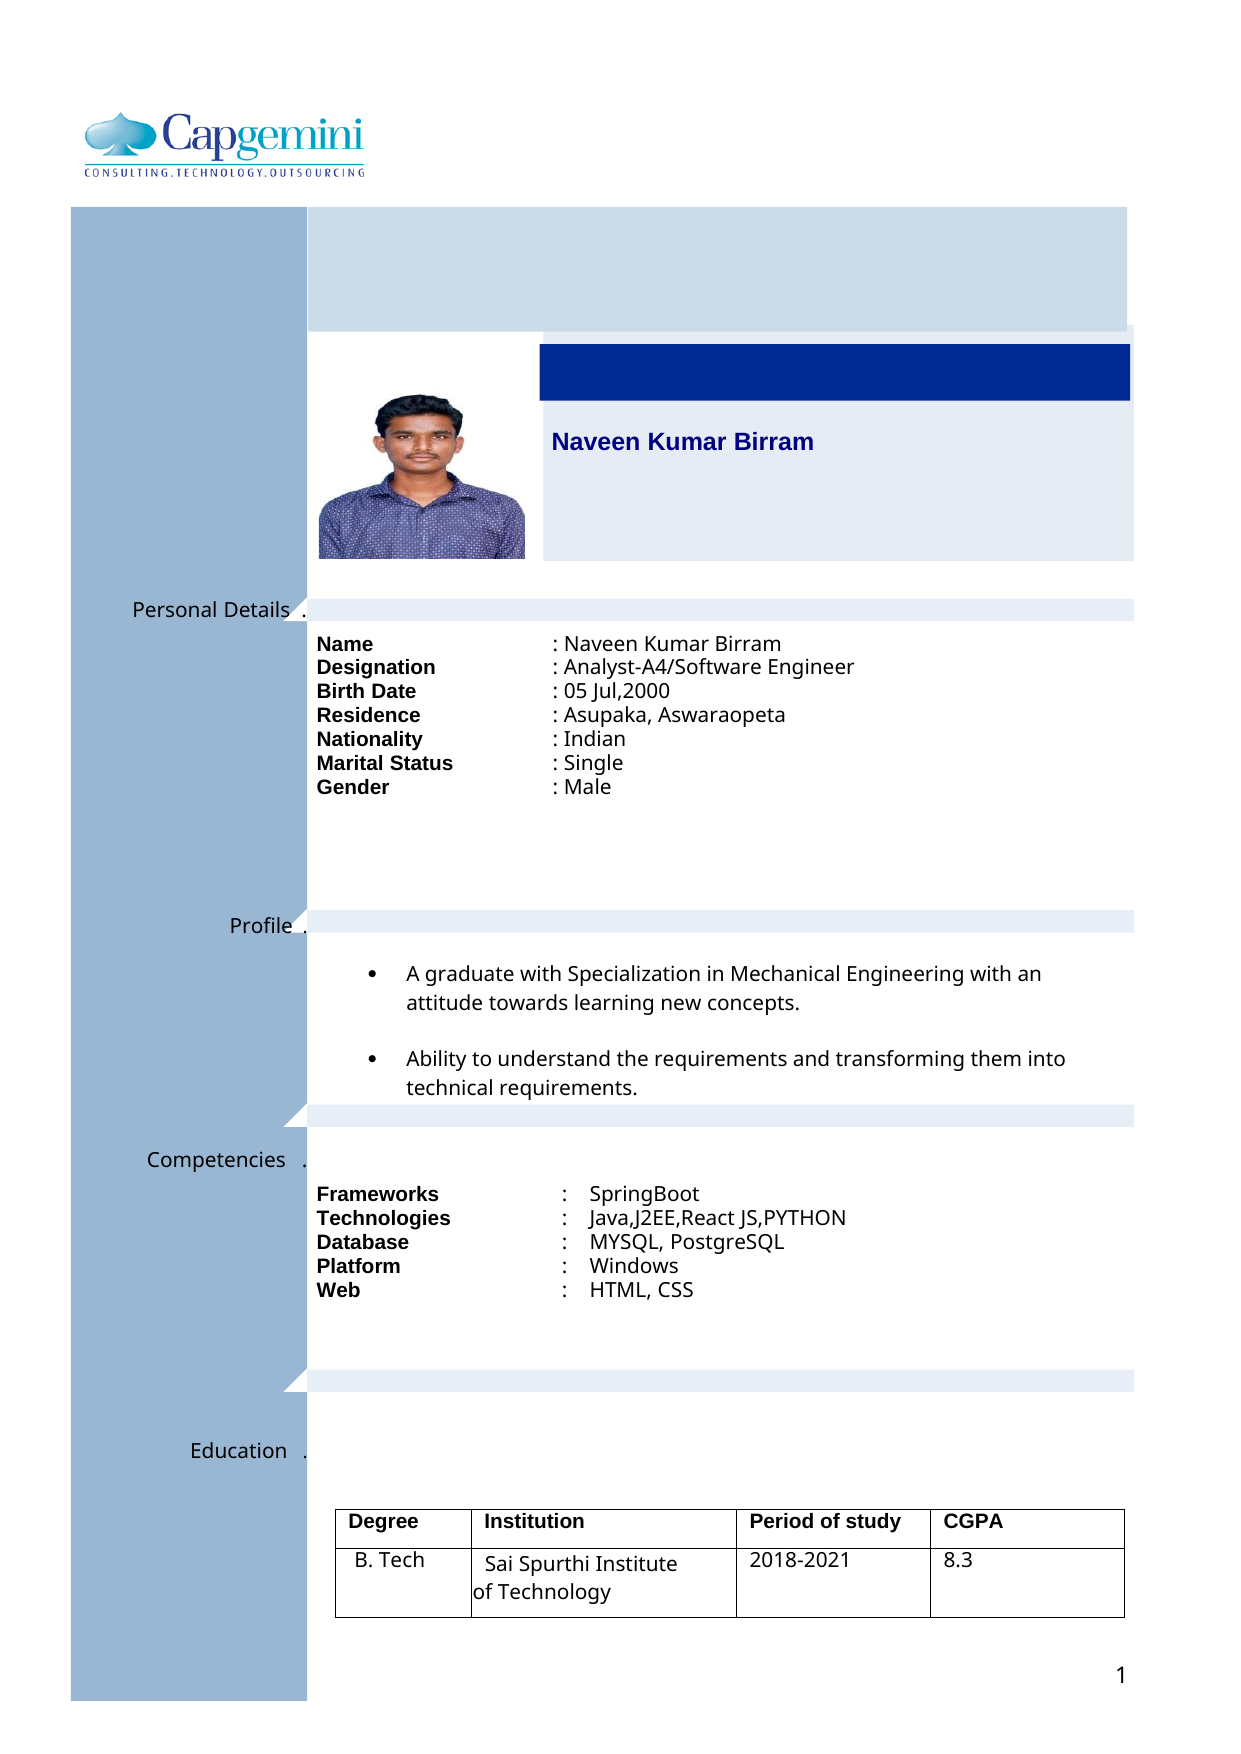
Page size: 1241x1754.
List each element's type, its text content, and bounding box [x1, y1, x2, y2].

table_cell Web [296, 1280, 506, 1304]
table_cell : [506, 1280, 578, 1304]
table_cell : Male [503, 777, 863, 801]
text Education . [73, 1437, 307, 1465]
list Ability to understand the requirements and transforming them into technical requirements. [368, 1044, 1098, 1101]
table_header CGPA [931, 1510, 1124, 1548]
table_cell Marital Status [296, 753, 503, 777]
table_cell Designation [296, 658, 503, 681]
picture [84, 110, 367, 180]
table_header Name [296, 634, 503, 657]
table_cell Windows [578, 1256, 893, 1280]
table_cell : 05 Jul,2000 [503, 681, 863, 705]
text Personal Details . [132, 596, 525, 624]
table_cell HTML, CSS [578, 1280, 893, 1304]
table_cell Nationality [296, 729, 503, 753]
table_cell Sai Spurthi Institute of Technology [472, 1549, 736, 1617]
table_cell MYSQL, PostgreSQL [578, 1232, 893, 1256]
table_cell Residence [296, 705, 503, 729]
table_cell 8.3 [931, 1549, 1124, 1617]
table_cell : [506, 1256, 578, 1280]
table_header Frameworks [296, 1184, 506, 1208]
table_cell Technologies [296, 1208, 506, 1232]
table_cell : Single [503, 753, 863, 777]
table_cell Birth Date [296, 681, 503, 705]
table_cell : Indian [503, 729, 863, 753]
text Naveen Kumar Birram [551, 427, 1198, 456]
table_header : Naveen Kumar Birram [503, 634, 863, 657]
table_header Institution [472, 1510, 736, 1548]
table_cell B. Tech [336, 1549, 471, 1617]
table_cell Gender [296, 777, 503, 801]
table_cell 2018-2021 [737, 1549, 930, 1617]
table_cell : Analyst-A4/Software Engineer [503, 658, 863, 681]
table_header Degree [336, 1510, 471, 1548]
table_header SpringBoot [578, 1184, 893, 1208]
table_header : [506, 1184, 578, 1208]
table_cell : [506, 1232, 578, 1256]
list A graduate with Specialization in Mechanical Engineering with an attitude towards learning new concepts. [368, 959, 1082, 1016]
table_cell Platform [296, 1256, 506, 1280]
table_cell Java,J2EE,React JS,PYTHON [578, 1208, 893, 1232]
table_header Period of study [737, 1510, 930, 1548]
text Competencies . [73, 1145, 307, 1173]
table_cell : [506, 1208, 578, 1232]
text Profile . [73, 911, 307, 940]
table_cell Database [296, 1232, 506, 1256]
picture [318, 387, 525, 559]
table_cell : Asupaka, Aswaraopeta [503, 705, 863, 729]
